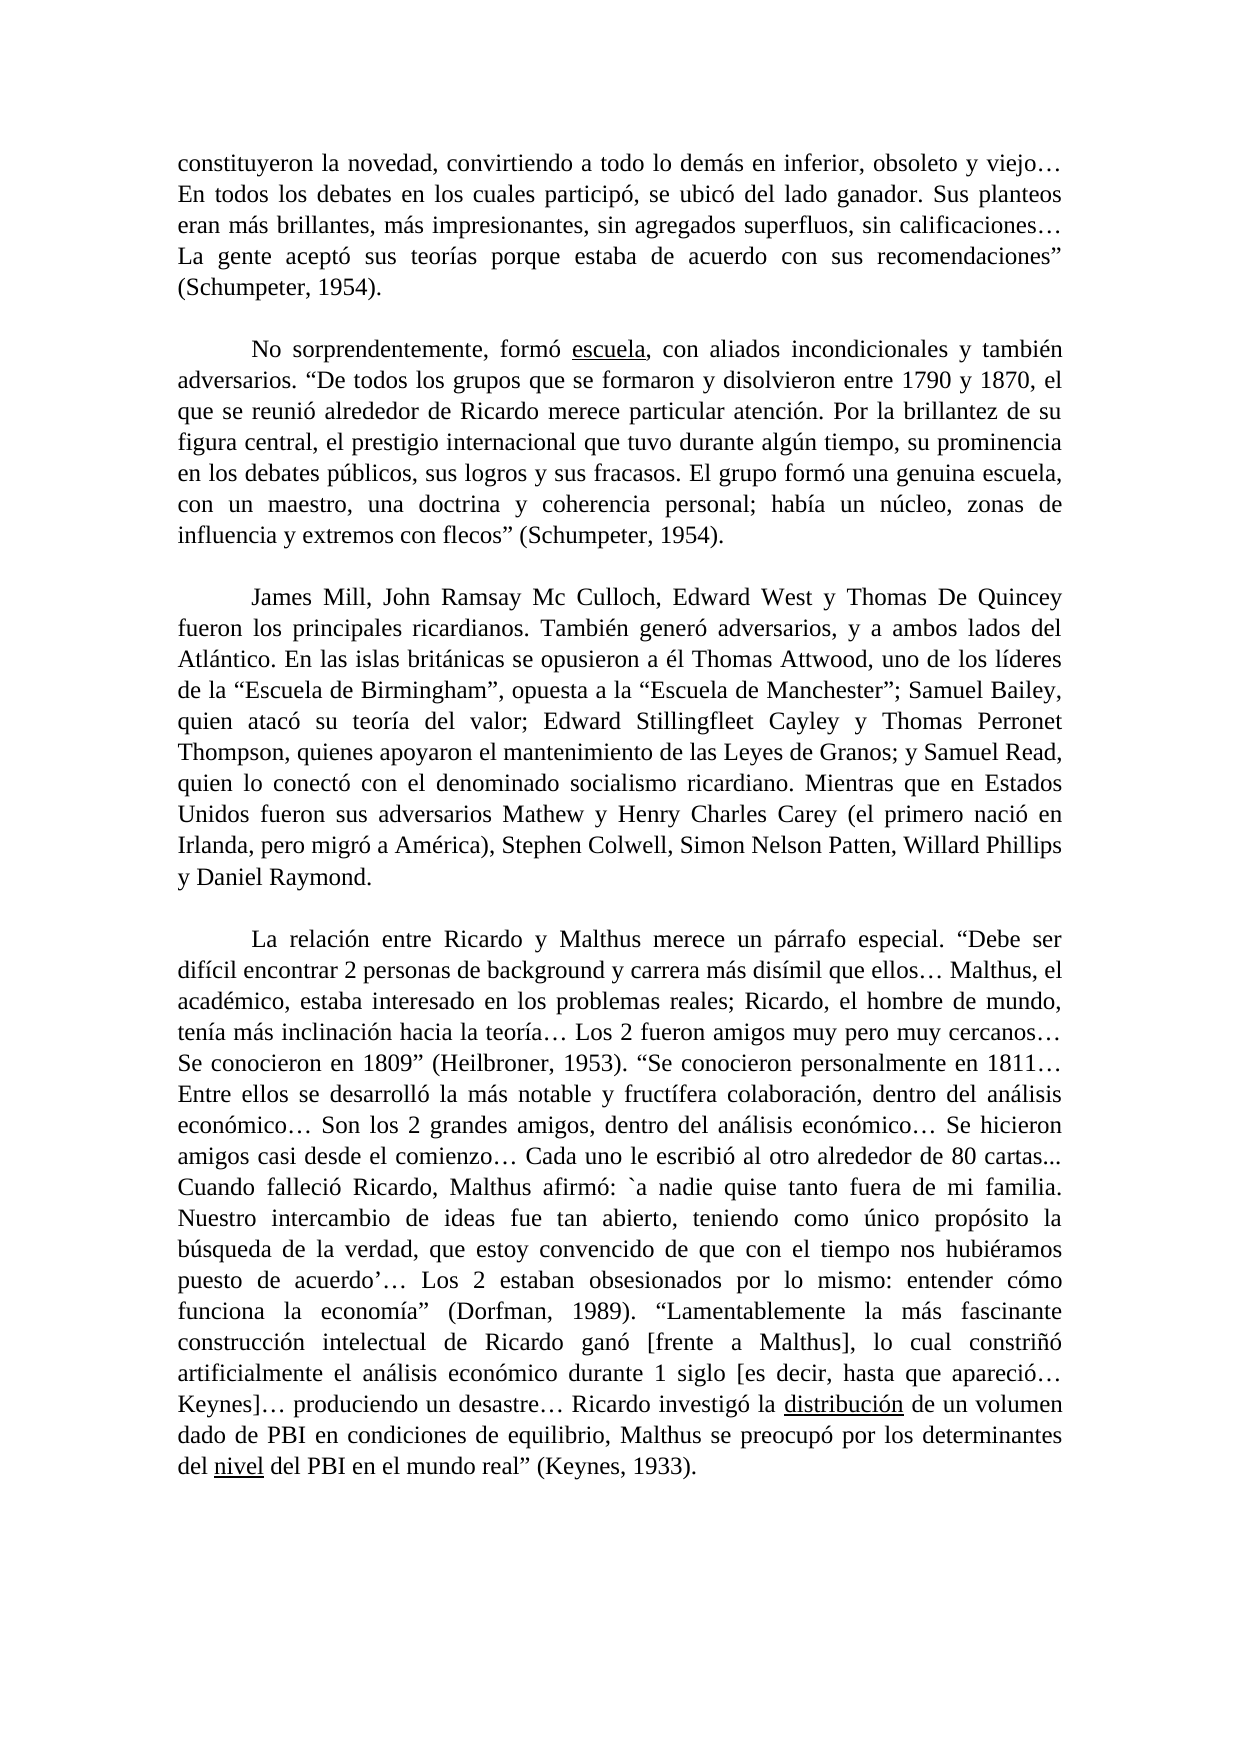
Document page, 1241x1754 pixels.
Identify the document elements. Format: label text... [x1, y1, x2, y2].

text James Mill, John Ramsay Mc Culloch, Edward West y Thomas De Quincey fueron los principales ricardianos. También generó adversarios, y a ambos lados del Atlántico. En las islas británicas se opusieron a él Thomas Attwood, uno de los líderes de la “Escuela de Birmingham”, opuesta a la “Escuela de Manchester”; Samuel Bailey, quien atacó su teoría del valor; Edward Stillingfleet Cayley y Thomas Perronet Thompson, quienes apoyaron el mantenimiento de las Leyes de Granos; y Samuel Read, quien lo conectó con el denominado socialismo ricardiano. Mientras que en Estados Unidos fueron sus adversarios Mathew y Henry Charles Carey (el primero nació en Irlanda, pero migró a América), Stephen Colwell, Simon Nelson Patten, Willard Phillips y Daniel Raymond. [177, 582, 1063, 890]
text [177, 148, 1063, 301]
text La relación entre Ricardo y Malthus merece un párrafo especial. “Debe ser difícil encontrar 2 personas de background y carrera más disímil que ellos… Malthus, el académico, estaba interesado en los problemas reales; Ricardo, el hombre de mundo, tenía más inclinación hacia la teoría… Los 2 fueron amigos muy pero muy cercanos… Se conocieron en 1809” (Heilbroner, 1953). “Se conocieron personalmente en 1811… Entre ellos se desarrolló la más notable y fructífera colaboración, dentro del análisis económico… Son los 2 grandes amigos, dentro del análisis económico… Se hicieron amigos casi desde el comienzo… Cada uno le escribió al otro alrededor de 80 cartas... Cuando falleció Ricardo, Malthus afirmó: `a nadie quise tanto fuera de mi familia. Nuestro intercambio de ideas fue tan abierto, teniendo como único propósito la búsqueda de la verdad, que estoy convencido de que con el tiempo nos hubiéramos puesto de acuerdo’… Los 2 estaban obsesionados por lo mismo: entender cómo funciona la economía” (Dorfman, 1989). “Lamentablemente la más fascinante construcción intelectual de Ricardo ganó [frente a Malthus], lo cual constriñó artificialmente el análisis económico durante 1 siglo [es decir, hasta que apareció… Keynes]… produciendo un desastre… Ricardo investigó la distribución de un volumen dado de PBI en condiciones de equilibrio, Malthus se preocupó por los determinantes del nivel del PBI en el mundo real” (Keynes, 1933). [177, 924, 1063, 1480]
text No sorprendentemente, formó escuela, con aliados incondicionales y también adversarios. “De todos los grupos que se formaron y disolvieron entre 1790 y 1870, el que se reunió alrededor de Ricardo merece particular atención. Por la brillantez de su figura central, el prestigio internacional que tuvo durante algún tiempo, su prominencia en los debates públicos, sus logros y sus fracasos. El grupo formó una genuina escuela, con un maestro, una doctrina y coherencia personal; había un núcleo, zonas de influencia y extremos con flecos” (Schumpeter, 1954). [177, 334, 1063, 549]
